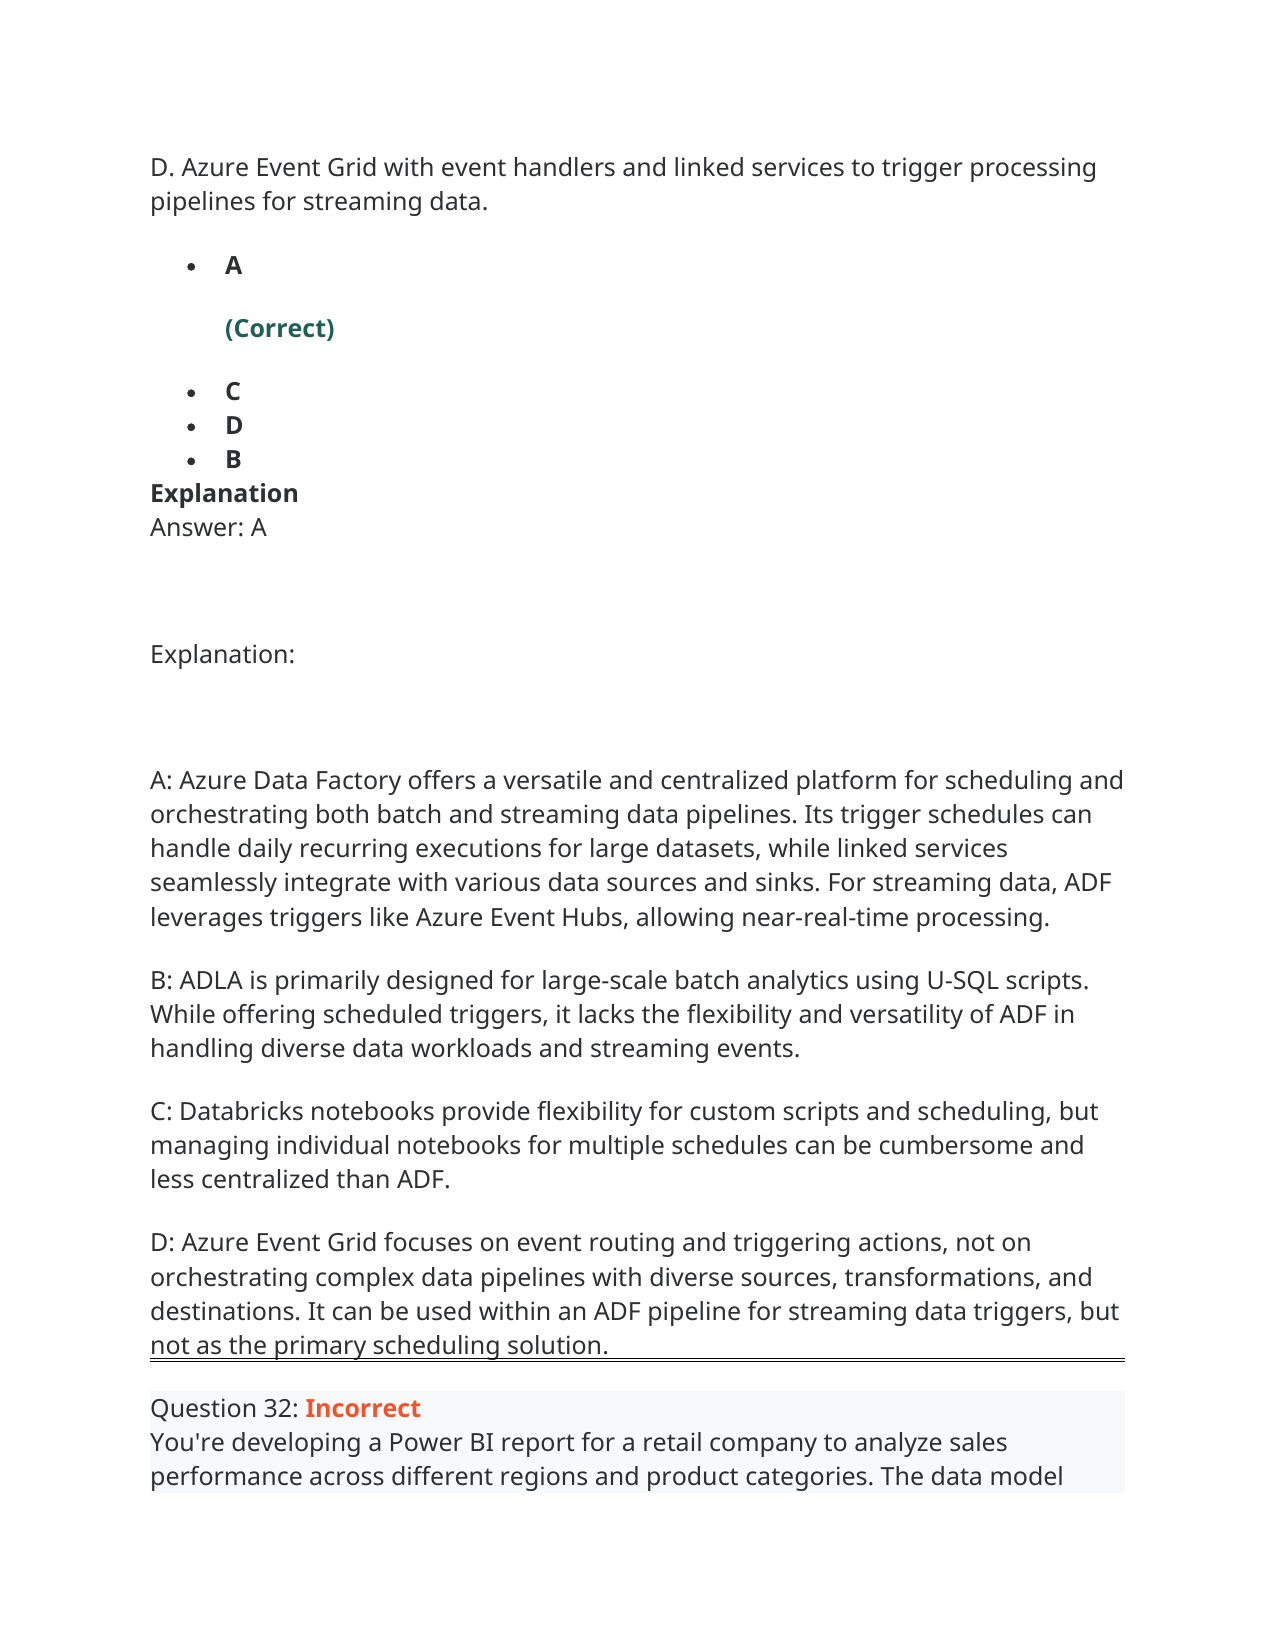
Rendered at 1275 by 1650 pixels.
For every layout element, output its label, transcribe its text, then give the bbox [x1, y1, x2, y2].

text Explanation: [150, 636, 1125, 671]
list D [187, 408, 1125, 442]
text Question 32: Incorrect [150, 1391, 1125, 1424]
text B: ADLA is primarily designed for large-scale batch analytics using U-SQL scripts. While offering scheduled triggers, it lacks the flexibility and versatility of ADF in handling diverse data workloads and streaming events. [150, 962, 1125, 1064]
text (Correct) [225, 311, 1125, 344]
list A [187, 247, 1125, 281]
text Answer: A [150, 510, 1125, 544]
text Explanation [150, 476, 1125, 510]
text A: Azure Data Factory offers a versatile and centralized platform for scheduling and orchestrating both batch and streaming data pipelines. Its trigger schedules can handle daily recurring executions for large datasets, while linked services seamlessly integrate with various data sources and sinks. For streaming data, ADF leverages triggers like Azure Event Hubs, allowing near-real-time processing. [150, 763, 1125, 933]
text C: Databricks notebooks provide flexibility for custom scripts and scheduling, but managing individual notebooks for multiple schedules can be cumbersome and less centralized than ADF. [150, 1094, 1125, 1196]
list B [187, 442, 1125, 476]
list C [187, 374, 1125, 408]
text D. Azure Event Grid with event handlers and linked services to trigger processing pipelines for streaming data. [150, 150, 1125, 218]
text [150, 1424, 1125, 1493]
text D: Azure Event Grid focuses on event routing and triggering actions, not on orchestrating complex data pipelines with diverse sources, transformations, and destinations. It can be used within an ADF pipeline for streaming data triggers, but not as the primary scheduling solution. [150, 1225, 1125, 1358]
